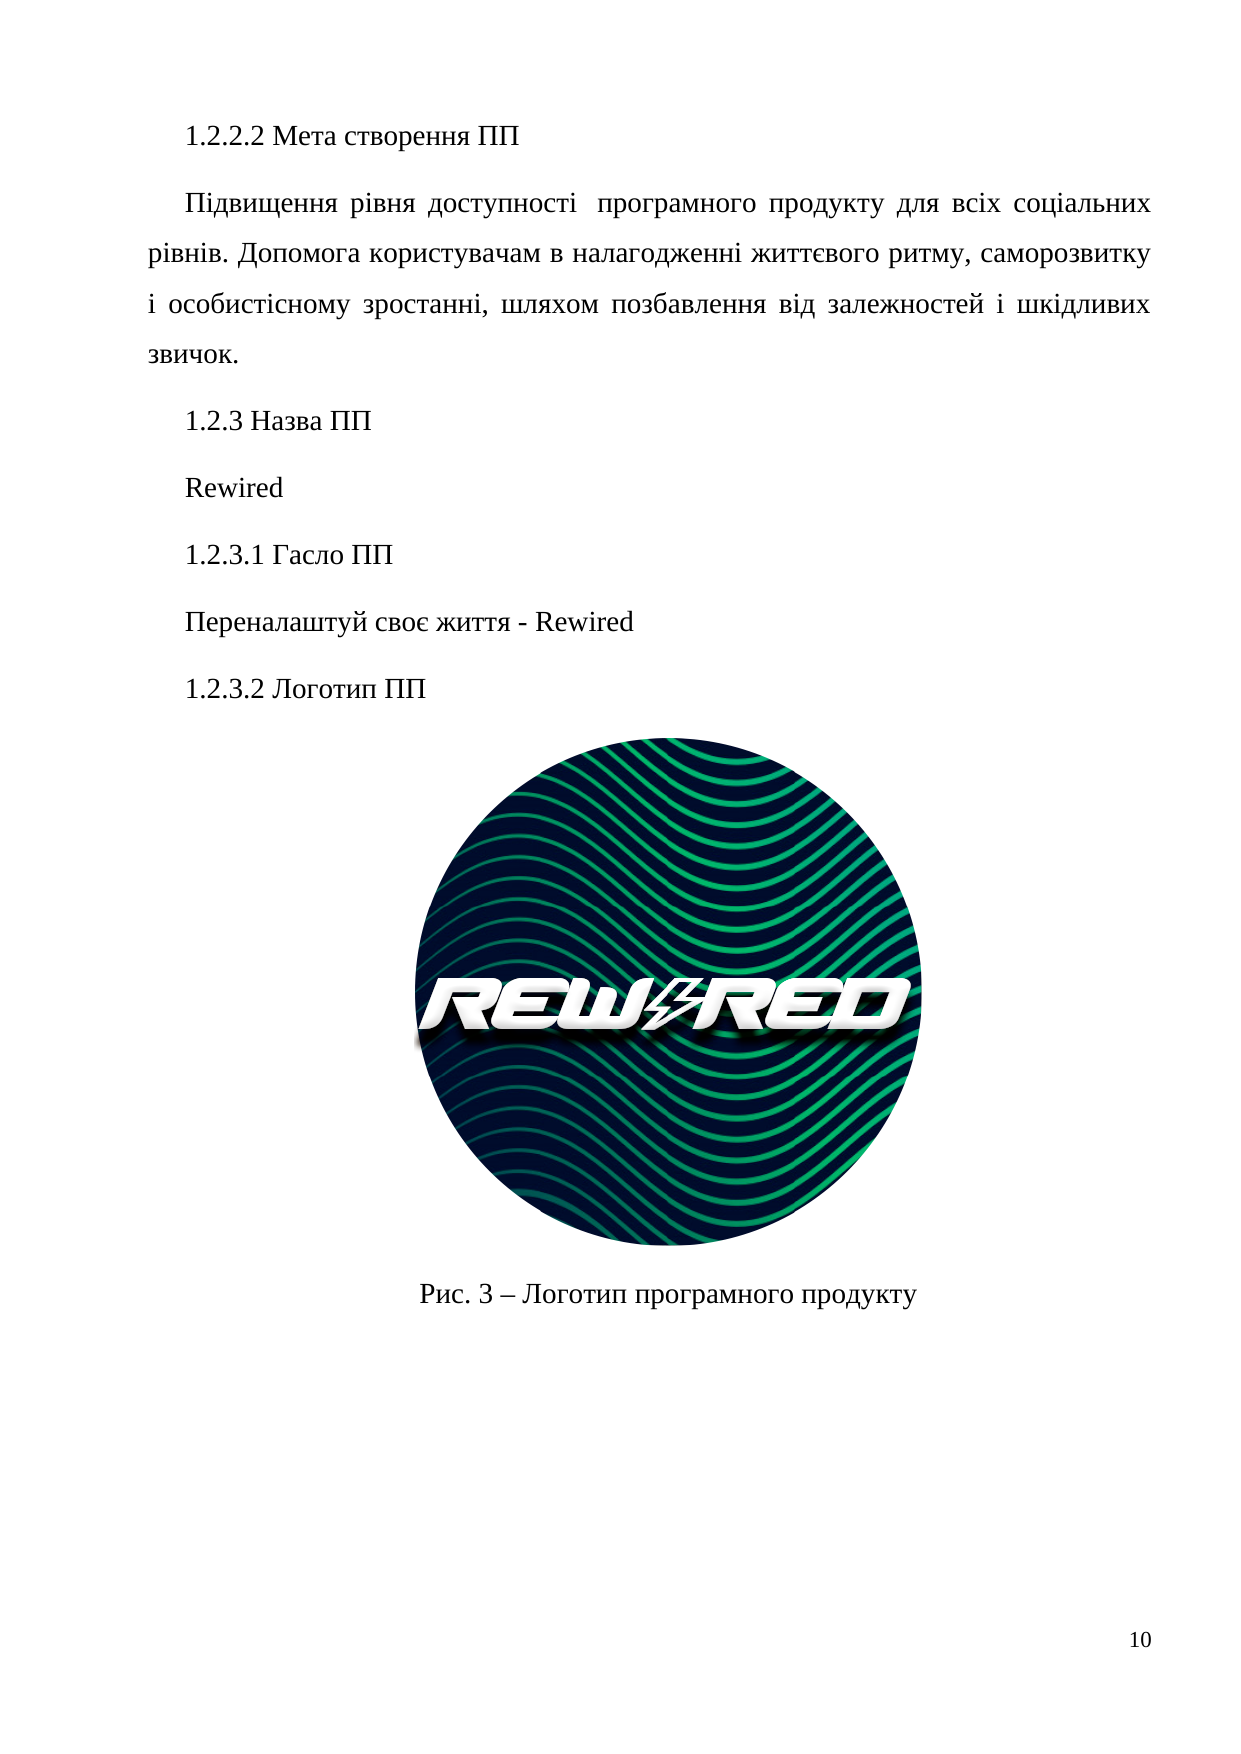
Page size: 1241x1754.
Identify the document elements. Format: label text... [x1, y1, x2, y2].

text Переналаштуй своє життя - Rewired [148, 604, 1152, 637]
text 1.2.3.2 Логотип ПП [148, 671, 1152, 704]
text Rewired [148, 470, 1152, 503]
text 1.2.3 Назва ПП [148, 403, 1152, 437]
text Підвищення рівня доступності програмного продукту для всіх соціальних рівнів. Допомога користувачам в налагодженні життєвого ритму, саморозвитку і особистісному зростанні, шляхом позбавлення від залежностей і шкідливих звичок. [148, 185, 1152, 369]
picture [414, 737, 922, 1246]
text 1.2.2.2 Мета створення ПП [148, 118, 1152, 152]
text 1.2.3.1 Гасло ПП [148, 537, 1152, 571]
text Рис. 3 – Логотип програмного продукту [148, 1276, 1152, 1310]
